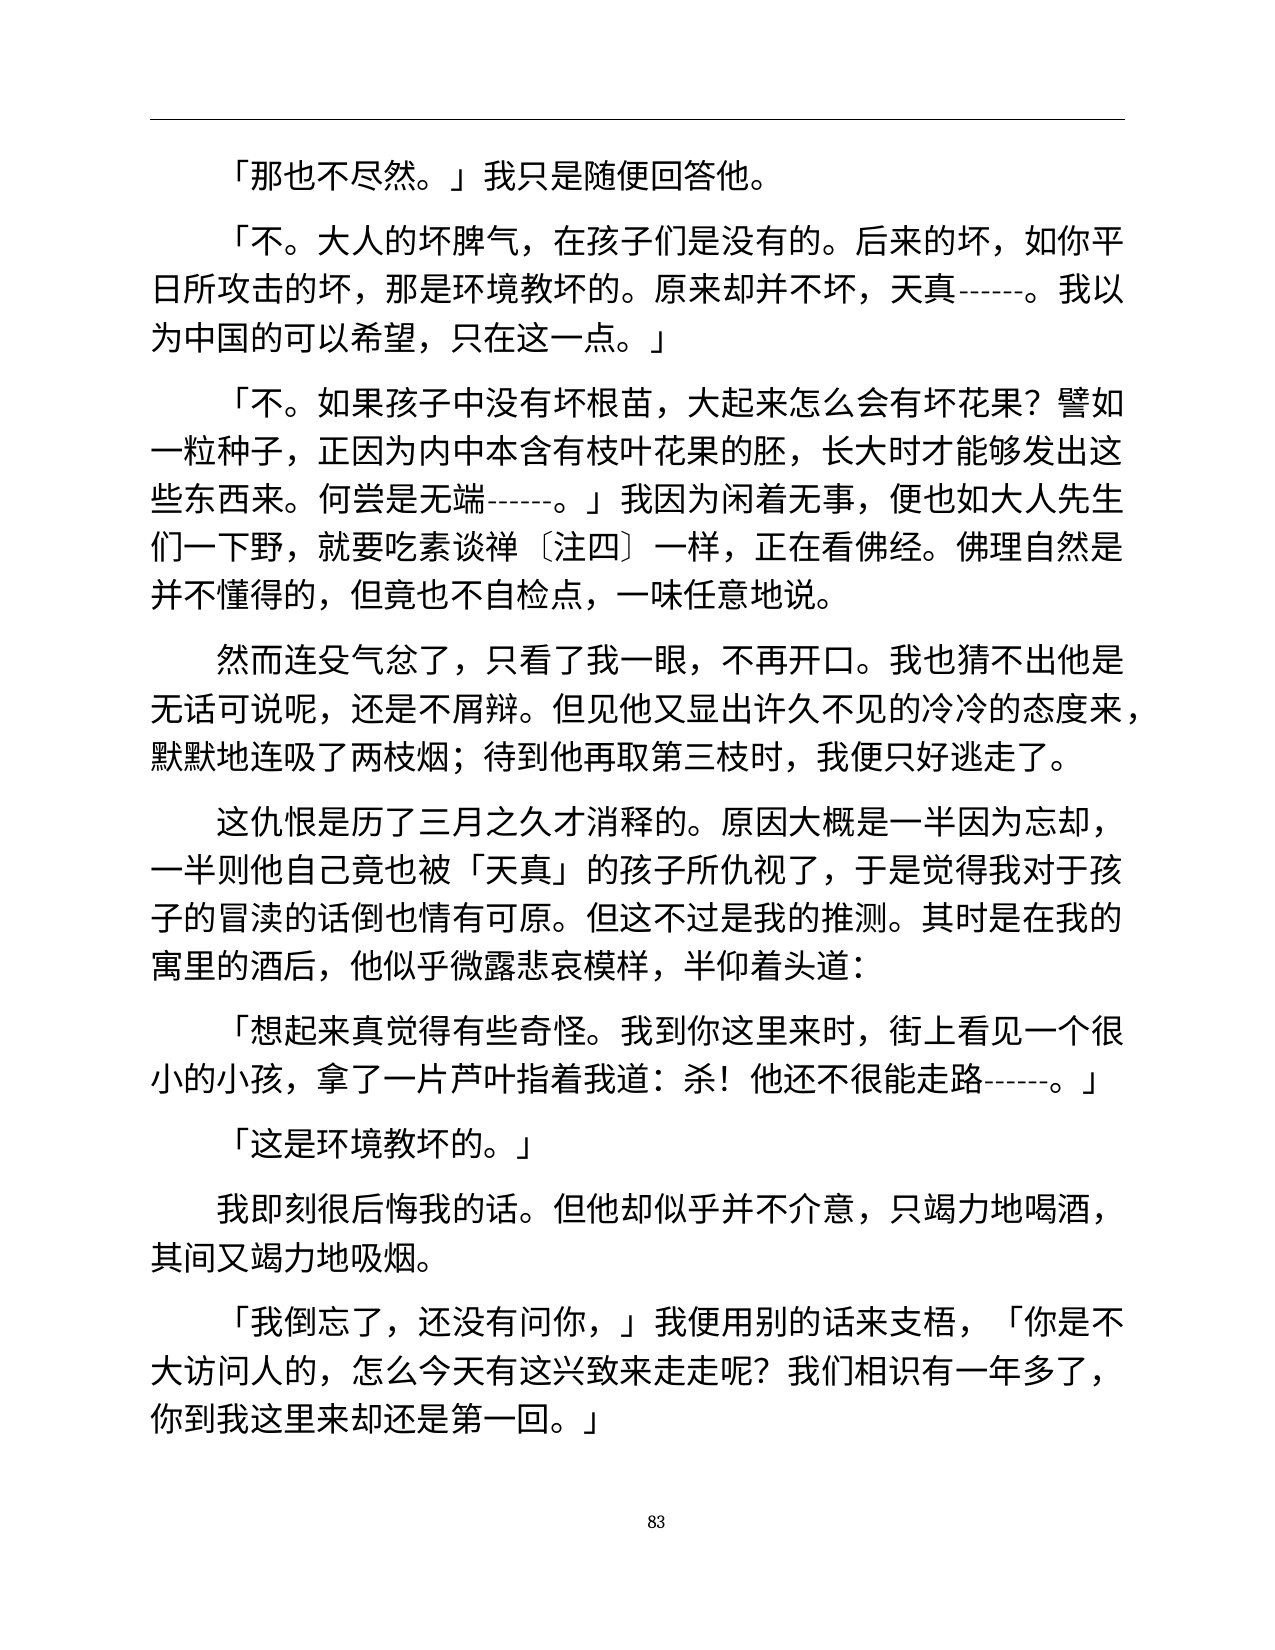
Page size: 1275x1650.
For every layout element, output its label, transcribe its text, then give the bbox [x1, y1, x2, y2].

text 「这是环境教坏的。」 [150, 1118, 1125, 1166]
text 「不。大人的坏脾气，在孩子们是没有的。后来的坏，如你平日所攻击的坏，那是环境教坏的。原来却并不坏，天真------。我以为中国的可以希望，只在这一点。」 [150, 215, 1125, 359]
text 「想起来真觉得有些奇怪。我到你这里来时，街上看见一个很小的小孩，拿了一片芦叶指着我道：杀！他还不很能走路------。」 [150, 1005, 1125, 1101]
text 我即刻很后悔我的话。但他却似乎并不介意，只竭力地喝酒，其间又竭力地吸烟。 [150, 1183, 1125, 1279]
text 这仇恨是历了三月之久才消释的。原因大概是一半因为忘却，一半则他自己竟也被「天真」的孩子所仇视了，于是觉得我对于孩子的冒渎的话倒也情有可原。但这不过是我的推测。其时是在我的寓里的酒后，他似乎微露悲哀模样，半仰着头道： [150, 795, 1125, 988]
text 然而连殳气忿了，只看了我一眼，不再开口。我也猜不出他是无话可说呢，还是不屑辩。但见他又显出许久不见的冷冷的态度来，默默地连吸了两枝烟；待到他再取第三枝时，我便只好逃走了。 [150, 634, 1125, 779]
text 「我倒忘了，还没有问你，」我便用别的话来支梧，「你是不大访问人的，怎么今天有这兴致来走走呢？我们相识有一年多了，你到我这里来却还是第一回。」 [150, 1296, 1125, 1441]
text 「不。如果孩子中没有坏根苗，大起来怎么会有坏花果？譬如一粒种子，正因为内中本含有枝叶花果的胚，长大时才能够发出这些东西来。何尝是无端------。」我因为闲着无事，便也如大人先生们一下野，就要吃素谈禅〔注四〕一样，正在看佛经。佛理自然是并不懂得的，但竟也不自检点，一味任意地说。 [150, 376, 1125, 617]
text 「那也不尽然。」我只是随便回答他。 [150, 150, 1125, 198]
